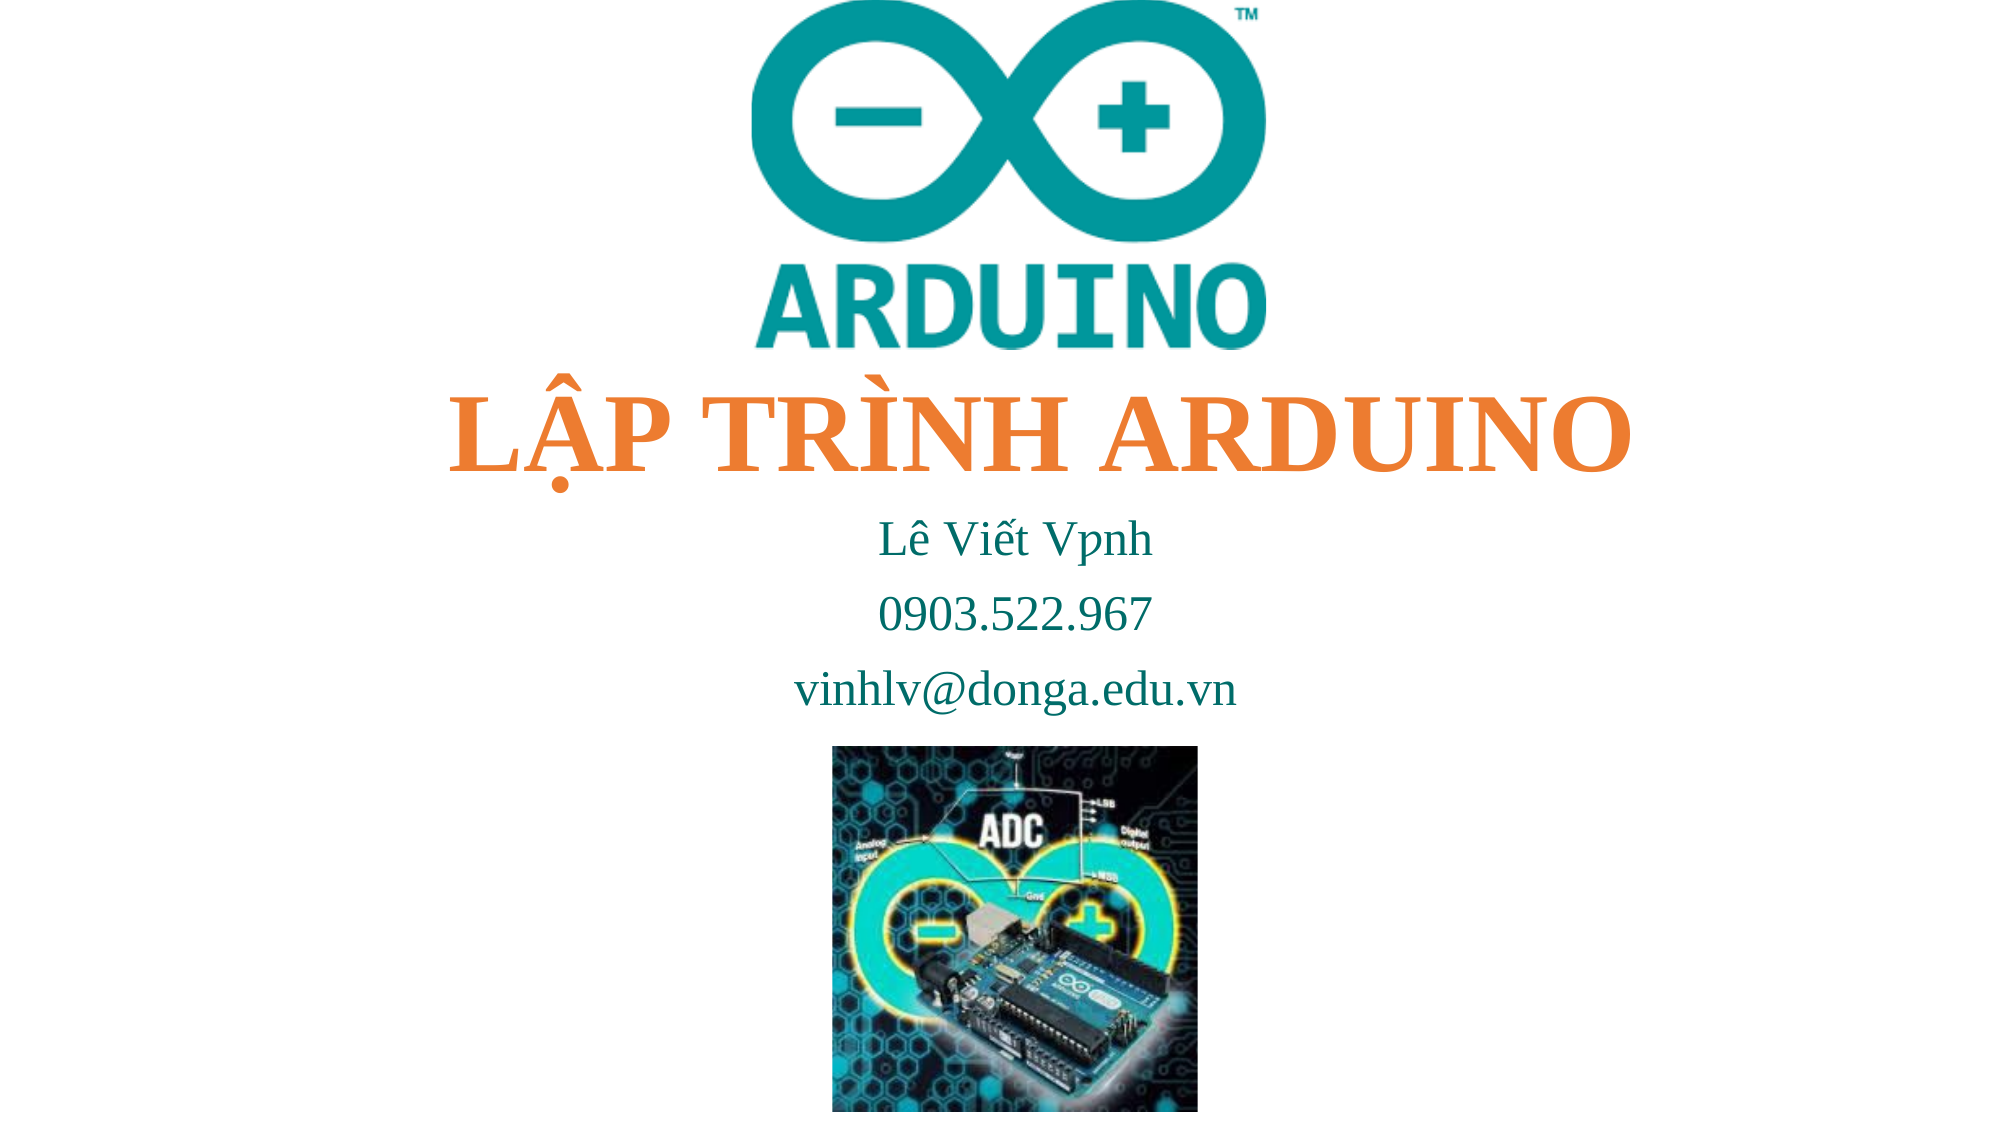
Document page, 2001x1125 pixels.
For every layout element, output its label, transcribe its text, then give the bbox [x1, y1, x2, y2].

picture [751, 0, 1267, 350]
text 0903.522.967 [792, 583, 1239, 641]
text LẬP TRÌNH ARDUINO [448, 371, 1710, 497]
text vinhlv@donga.edu.vn [792, 658, 1239, 716]
text Lê Viết Vƿnh [792, 508, 1240, 566]
picture [832, 746, 1198, 1112]
